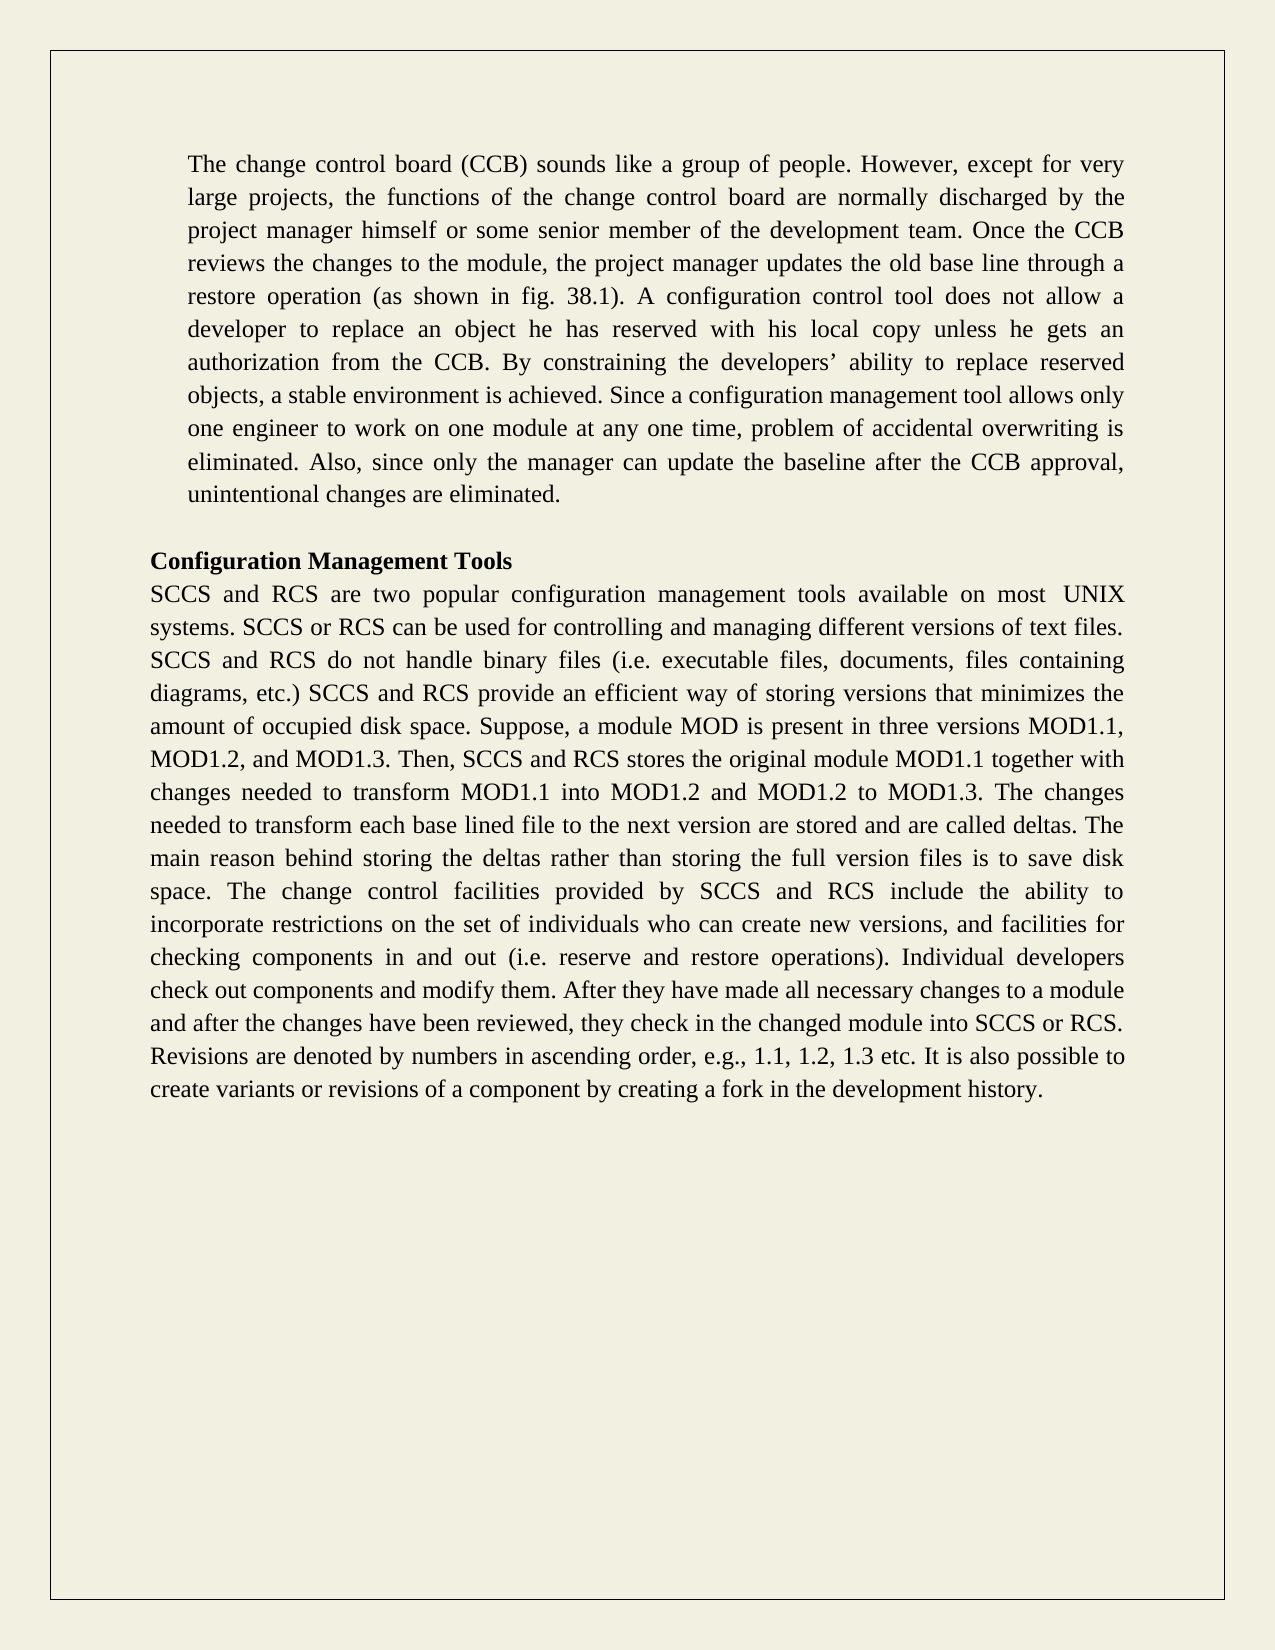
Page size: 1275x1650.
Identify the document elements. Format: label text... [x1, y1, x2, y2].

subtitle Configuration Management Tools [150, 546, 1162, 575]
text The change control board (CCB) sounds like a group of people. However, except for very large projects, the functions of the change control board are normally discharged by the project manager himself or some senior member of the development team. Once the CCB reviews the changes to the module, the project manager updates the old base line through a restore operation (as shown in fig. 38.1). A configuration control tool does not allow a developer to replace an object he has reserved with his local copy unless he gets an authorization from the CCB. By constraining the developers’ ability to replace reserved objects, a stable environment is achieved. Since a configuration management tool allows only one engineer to work on one module at any one time, problem of accidental overwriting is eliminated. Also, since only the manager can update the baseline after the CCB approval, unintentional changes are eliminated. [187, 149, 1126, 508]
text SCCS and RCS are two popular configuration management tools available on most UNIX systems. SCCS or RCS can be used for controlling and managing different versions of text files. SCCS and RCS do not handle binary files (i.e. executable files, documents, files containing diagrams, etc.) SCCS and RCS provide an efficient way of storing versions that minimizes the amount of occupied disk space. Suppose, a module MOD is present in three versions MOD1.1, MOD1.2, and MOD1.3. Then, SCCS and RCS stores the original module MOD1.1 together with changes needed to transform MOD1.1 into MOD1.2 and MOD1.2 to MOD1.3. The changes needed to transform each base lined file to the next version are stored and are called deltas. The main reason behind storing the deltas rather than storing the full version files is to save disk space. The change control facilities provided by SCCS and RCS include the ability to incorporate restrictions on the set of individuals who can create new versions, and facilities for checking components in and out (i.e. reserve and restore operations). Individual developers check out components and modify them. After they have made all necessary changes to a module and after the changes have been reviewed, they check in the changed module into SCCS or RCS. Revisions are denoted by numbers in ascending order, e.g., 1.1, 1.2, 1.3 etc. It is also possible to create variants or revisions of a component by creating a fork in the development history. [150, 579, 1125, 1103]
